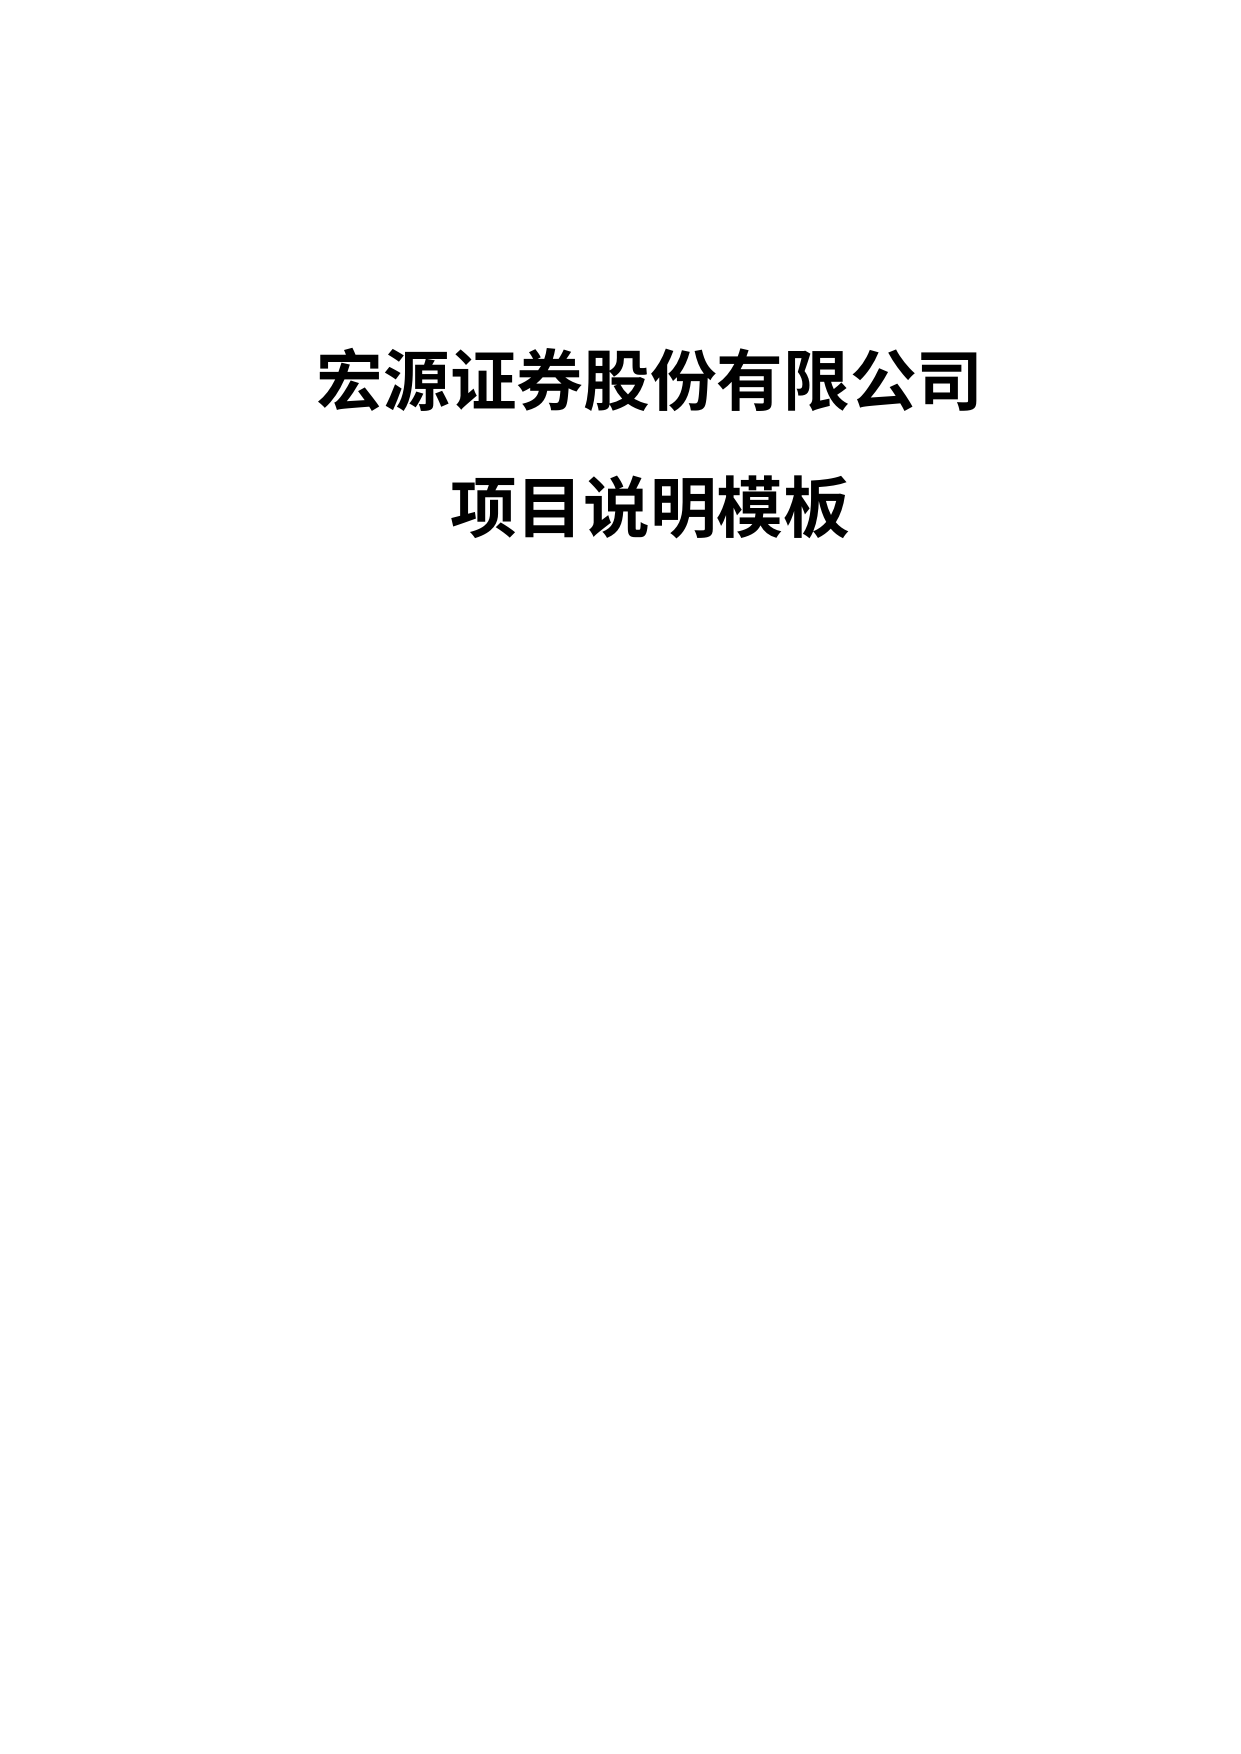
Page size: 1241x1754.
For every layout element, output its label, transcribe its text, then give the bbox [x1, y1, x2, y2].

title 项目说明模板 [187, 455, 1053, 552]
title 宏源证券股份有限公司 [187, 328, 1053, 425]
